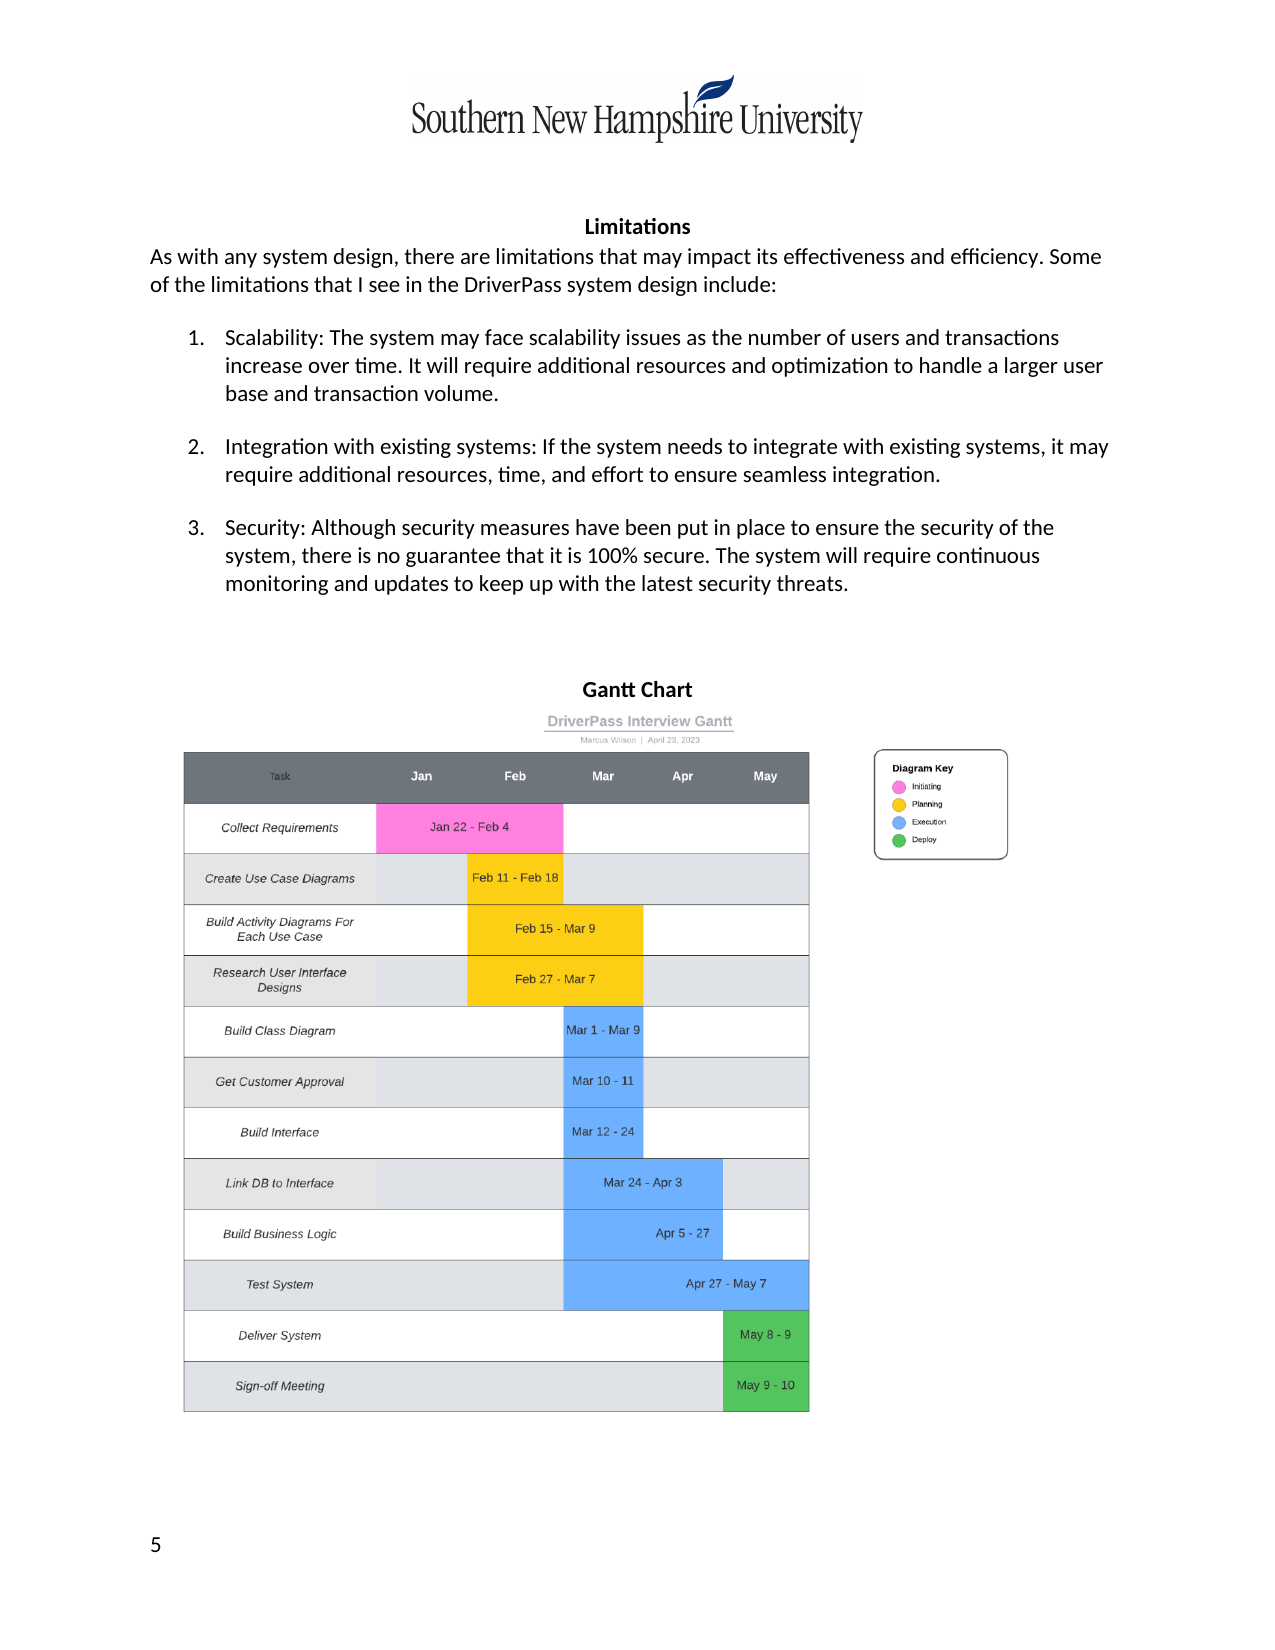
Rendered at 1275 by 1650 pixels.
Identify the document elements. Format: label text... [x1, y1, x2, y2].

picture [150, 705, 1125, 1459]
list Integration with existing systems: If the system needs to integrate with existing systems, it may require additional resources, time, and effort to ensure seamless integration. [187, 432, 1125, 488]
subtitle Limitations [150, 212, 1125, 240]
text As with any system design, there are limitations that may impact its effectiveness and efficiency. Some of the limitations that I see in the DriverPass system design include: [150, 242, 1125, 298]
list Scalability: The system may face scalability issues as the number of users and transactions increase over time. It will require additional resources and optimization to handle a larger user base and transaction volume. [187, 323, 1125, 407]
list Security: Although security measures have been put in place to ensure the security of the system, there is no guarantee that it is 100% secure. The system will require continuous monitoring and updates to keep up with the latest security threats. [187, 513, 1125, 597]
subtitle Gantt Chart [150, 675, 1125, 703]
picture [412, 75, 863, 143]
